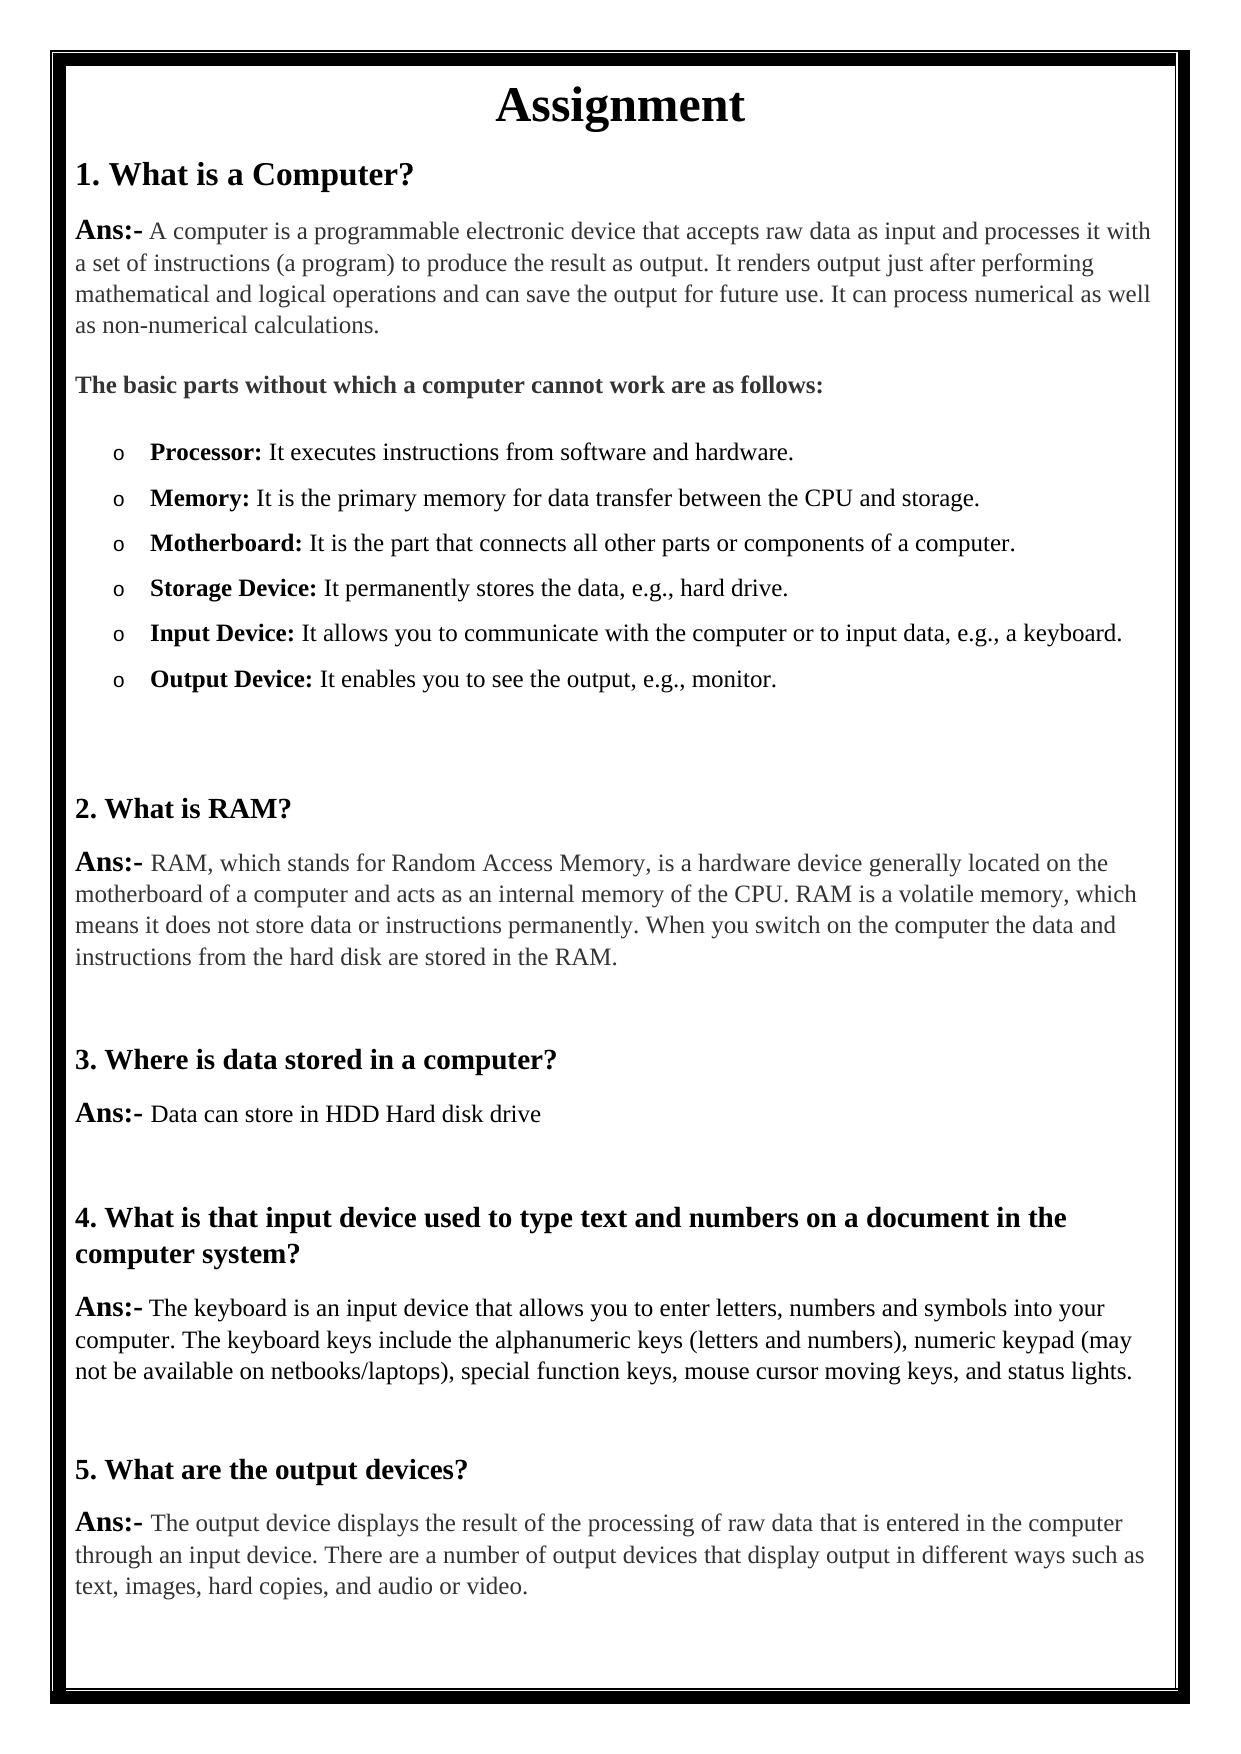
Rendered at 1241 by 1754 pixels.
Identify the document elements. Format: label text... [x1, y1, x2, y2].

list Input Device: It allows you to communicate with the computer or to input data, e.g., a keyboard. [112, 609, 1165, 648]
list Processor: It executes instructions from software and hardware. [112, 428, 1165, 467]
text 5. What are the output devices? [75, 1452, 1165, 1485]
text 4. What is that input device used to type text and numbers on a document in the computer system? [75, 1201, 1165, 1270]
text 1. What is a Computer? [75, 154, 1165, 192]
text Ans:- The keyboard is an input device that allows you to enter letters, numbers and symbols into your computer. The keyboard keys include the alphanumeric keys (letters and numbers), numeric keypad (may not be available on netbooks/laptops), special function keys, mouse cursor moving keys, and status lights. [75, 1289, 1165, 1385]
list Memory: It is the primary memory for data transfer between the CPU and storage. [112, 473, 1165, 512]
text The basic parts without which a computer cannot work are as follows: [75, 370, 1165, 399]
text Assignment [75, 75, 1165, 132]
text Ans:- A computer is a programmable electronic device that accepts raw data as input and processes it with a set of instructions (a program) to produce the result as output. It renders output just after performing mathematical and logical operations and can save the output for future use. It can process numerical as well as non-numerical calculations. [75, 212, 1165, 338]
text Ans:- Data can store in HDD Hard disk drive [75, 1095, 1165, 1128]
text 3. Where is data stored in a computer? [75, 1042, 1165, 1076]
text 2. What is RAM? [75, 791, 1165, 824]
text Ans:- RAM, which stands for Random Access Memory, is a hardware device generally located on the motherboard of a computer and acts as an internal memory of the CPU. RAM is a volatile memory, which means it does not store data or instructions permanently. When you switch on the computer the data and instructions from the hard disk are stored in the RAM. [75, 844, 1165, 970]
list Motherboard: It is the part that connects all other parts or components of a computer. [112, 518, 1165, 557]
list Output Device: It enables you to see the output, e.g., monitor. [112, 654, 1165, 693]
text Ans:- The output device displays the result of the processing of raw data that is entered in the computer through an input device. There are a number of output devices that display output in different ways such as text, images, hard copies, and audio or video. [75, 1504, 1165, 1600]
list Storage Device: It permanently stores the data, e.g., hard drive. [112, 564, 1165, 603]
